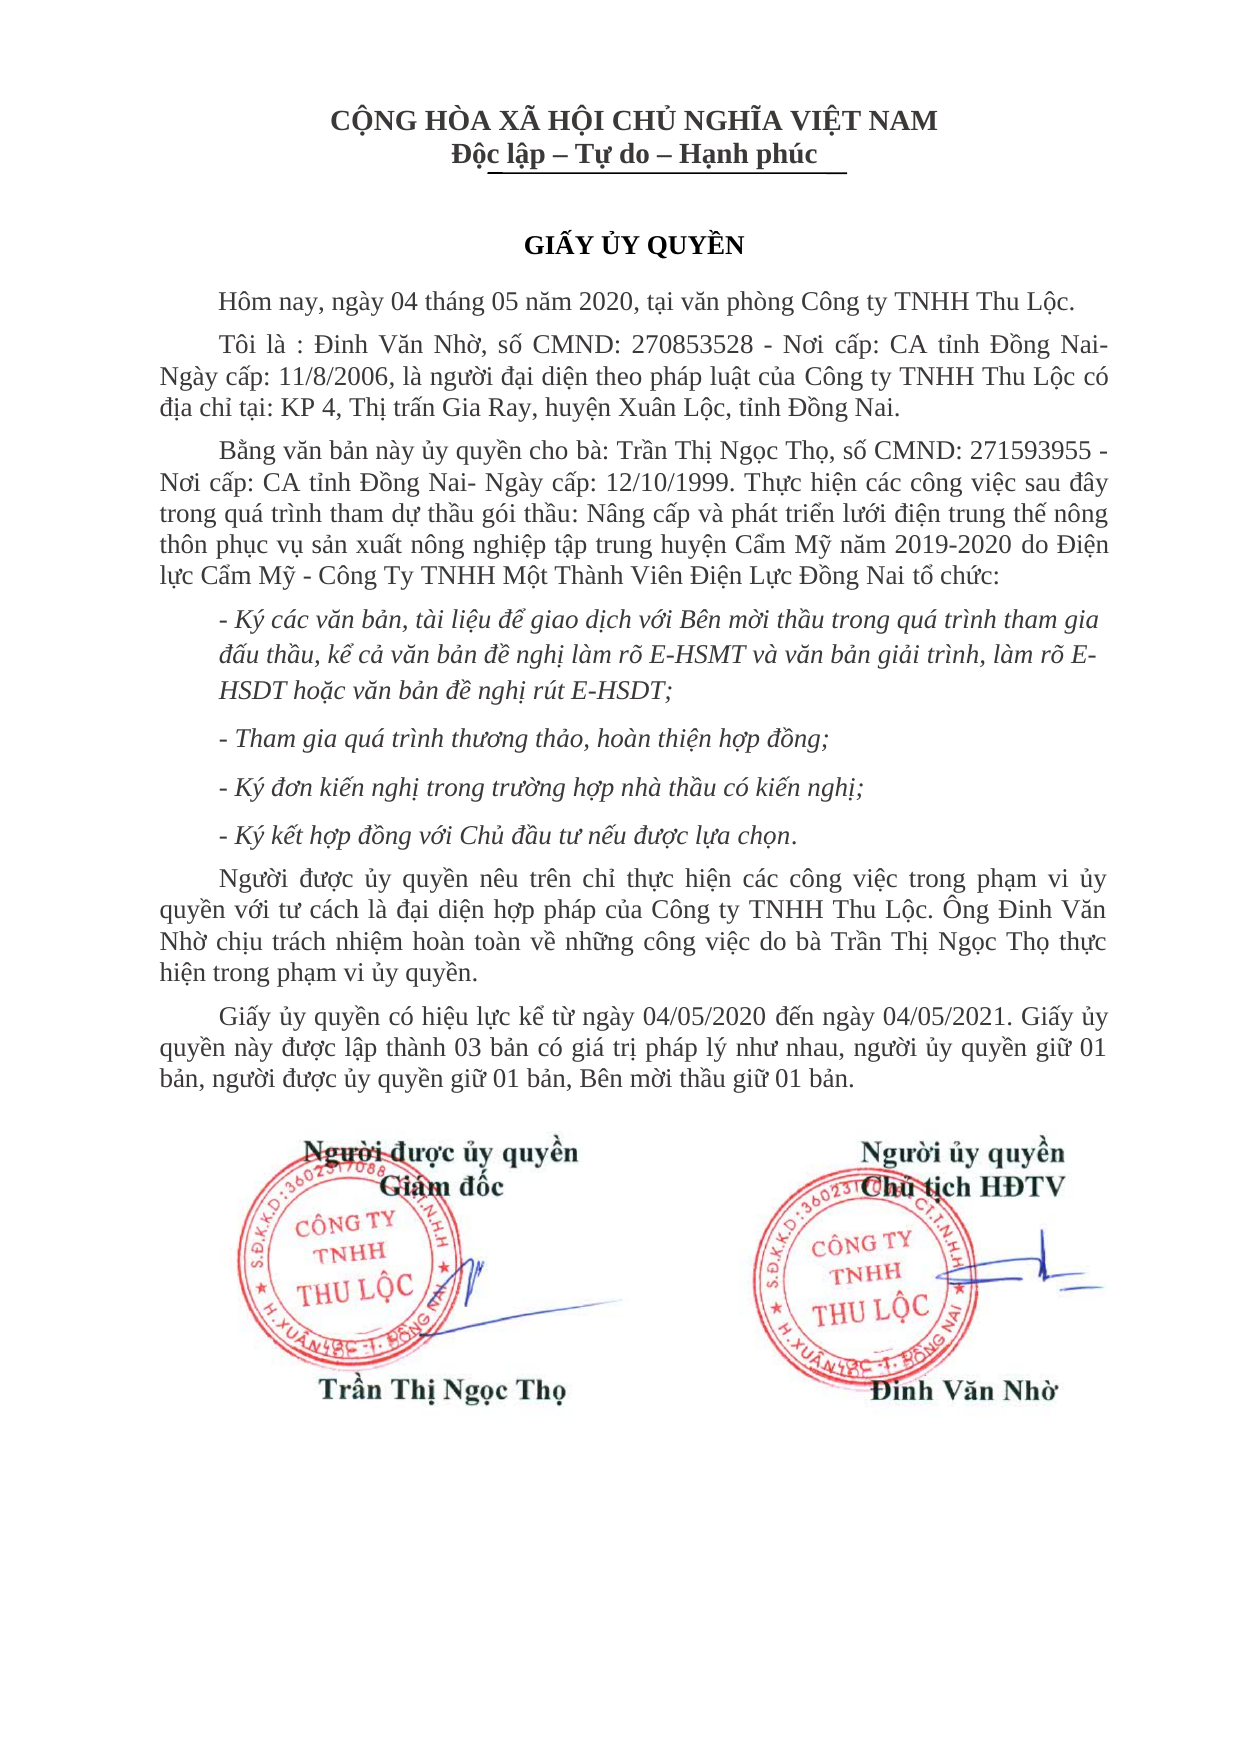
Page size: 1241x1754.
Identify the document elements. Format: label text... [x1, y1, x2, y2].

text Bằng văn bản này ủy quyền cho bà: Trần Thị Ngọc Thọ, số CMND: 271593955 - Nơi cấp: CA tỉnh Đồng Nai- Ngày cấp: 12/10/1999. Thực hiện các công việc sau đây trong quá trình tham dự thầu gói thầu: Nâng cấp và phát triển lưới điện trung thế nông thôn phục vụ sản xuất nông nghiệp tập trung huyện Cẩm Mỹ năm 2019-2020 do Điện lực Cẩm Mỹ - Công Ty TNHH Một Thành Viên Điện Lực Đồng Nai tổ chức: [159, 434, 1109, 590]
text Hôm nay, ngày 04 tháng 05 năm 2020, tại văn phòng Công ty TNHH Thu Lộc. [159, 285, 1109, 316]
picture [187, 1105, 1164, 1452]
text Độc lập – Tự do – Hạnh phúc [159, 137, 1109, 170]
text - Ký kết hợp đồng với Chủ đầu tư nếu được lựa chọn. [159, 819, 1109, 850]
text - Tham gia quá trình thương thảo, hoàn thiện hợp đồng; [218, 722, 1109, 753]
text CỘNG HÒA XÃ HỘI CHỦ NGHĨA VIỆT NAM [159, 103, 1109, 137]
text Người được ủy quyền nêu trên chỉ thực hiện các công việc trong phạm vi ủy quyền với tư cách là đại diện hợp pháp của Công ty TNHH Thu Lộc. Ông Đinh Văn Nhờ chịu trách nhiệm hoàn toàn về những công việc do bà Trần Thị Ngọc Thọ thực hiện trong phạm vi ủy quyền. [159, 862, 1109, 987]
subtitle GIẤY ỦY QUYỀN [159, 229, 1109, 260]
text Giấy ủy quyền có hiệu lực kể từ ngày 04/05/2020 đến ngày 04/05/2021. Giấy ủy quyền này được lập thành 03 bản có giá trị pháp lý như nhau, người ủy quyền giữ 01 bản, người được ủy quyền giữ 01 bản, Bên mời thầu giữ 01 bản. [159, 999, 1109, 1093]
text - Ký đơn kiến nghị trong trường hợp nhà thầu có kiến nghị; [218, 771, 1109, 802]
text Tôi là : Đinh Văn Nhờ, số CMND: 270853528 - Nơi cấp: CA tỉnh Đồng Nai- Ngày cấp: 11/8/2006, là người đại diện theo pháp luật của Công ty TNHH Thu Lộc có địa chỉ tại: KP 4, Thị trấn Gia Ray, huyện Xuân Lộc, tỉnh Đồng Nai. [159, 328, 1109, 422]
text - Ký các văn bản, tài liệu để giao dịch với Bên mời thầu trong quá trình tham gia đấu thầu, kể cả văn bản đề nghị làm rõ E-HSMT và văn bản giải trình, làm rõ E-HSDT hoặc văn bản đề nghị rút E-HSDT; [218, 603, 1109, 705]
